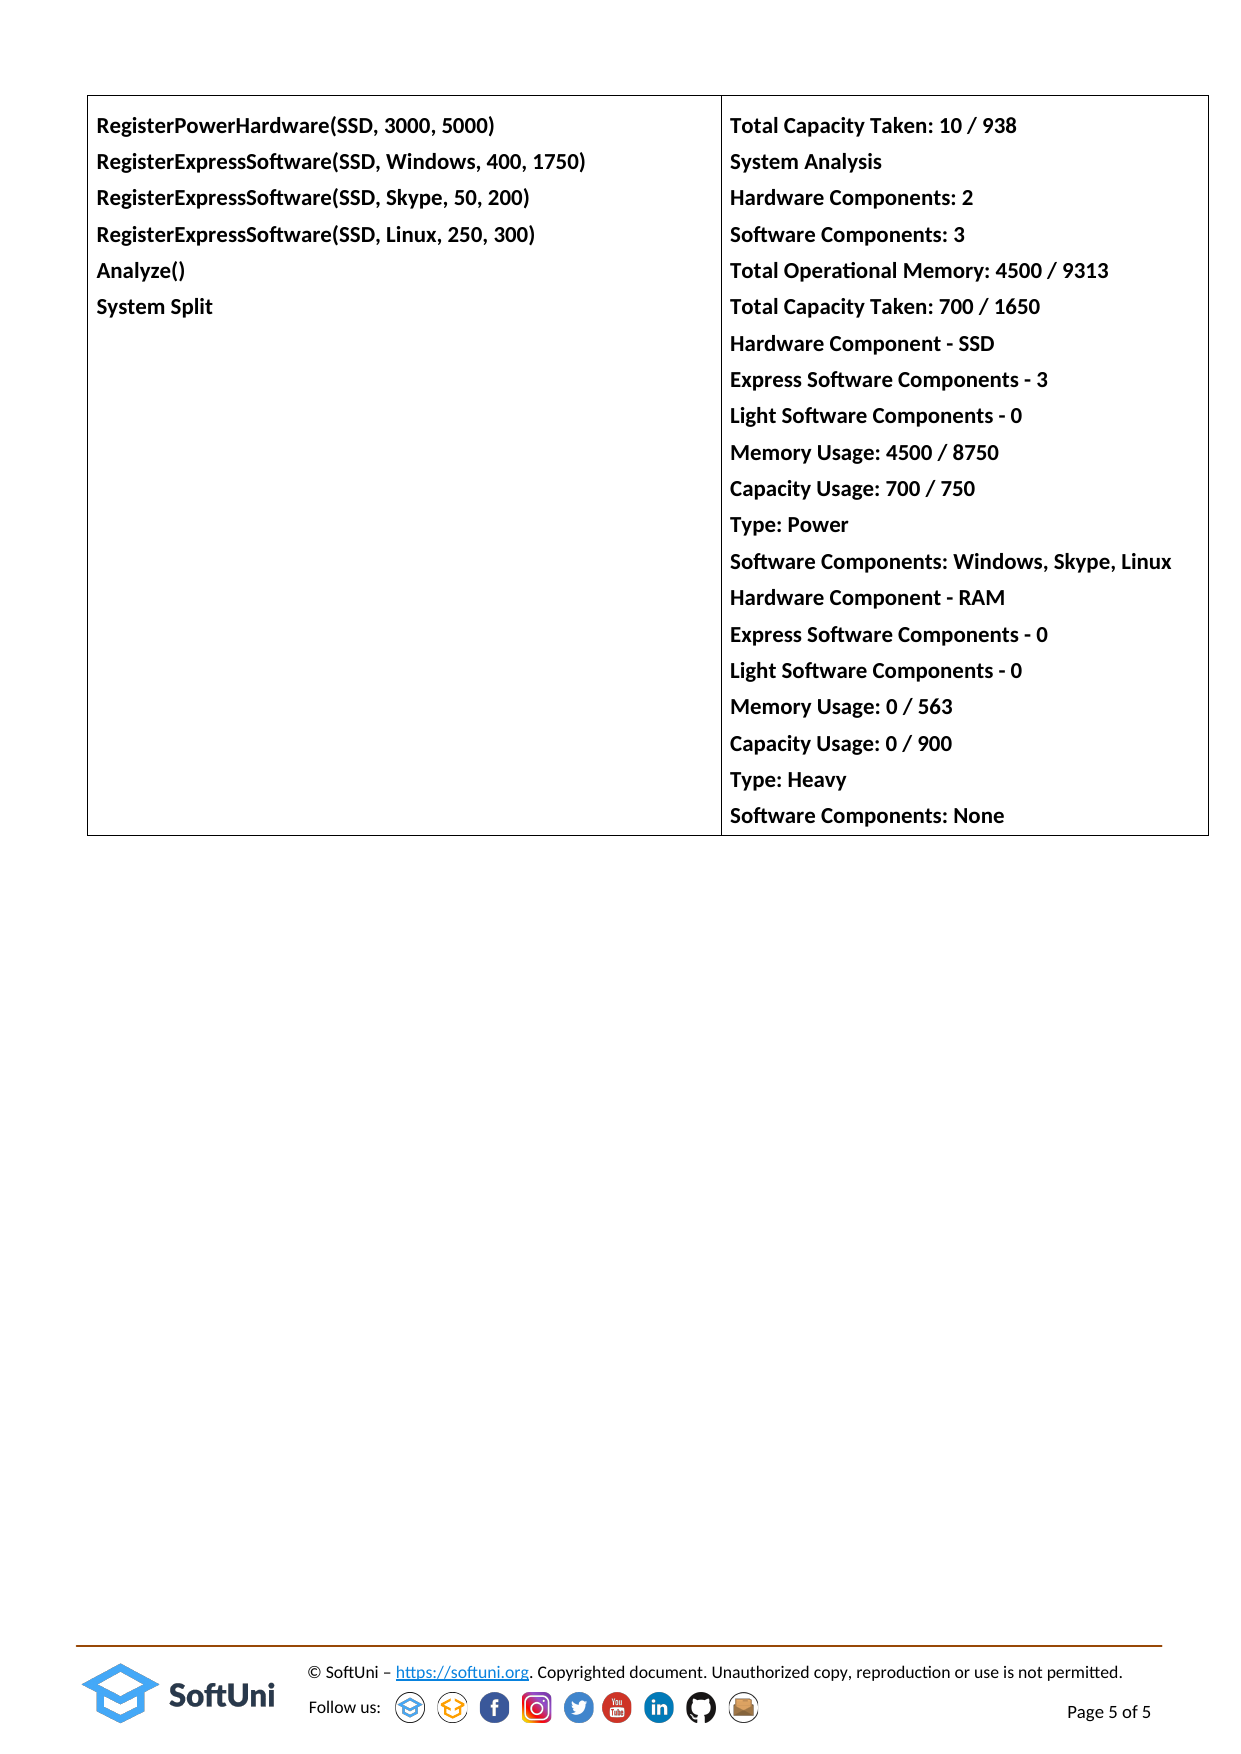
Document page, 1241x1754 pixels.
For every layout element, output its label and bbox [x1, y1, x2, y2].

picture [686, 1692, 716, 1723]
picture [665, 1714, 674, 1723]
table_cell [88, 96, 721, 835]
picture [644, 1714, 653, 1723]
table_cell [722, 96, 1208, 835]
picture [644, 1692, 653, 1701]
picture [728, 1692, 759, 1723]
picture [658, 1705, 667, 1714]
picture [75, 1658, 281, 1729]
picture [479, 1692, 510, 1723]
picture [437, 1692, 468, 1723]
picture [395, 1692, 425, 1723]
picture [665, 1692, 674, 1701]
picture [602, 1692, 632, 1723]
picture [564, 1692, 594, 1723]
picture [522, 1692, 552, 1723]
